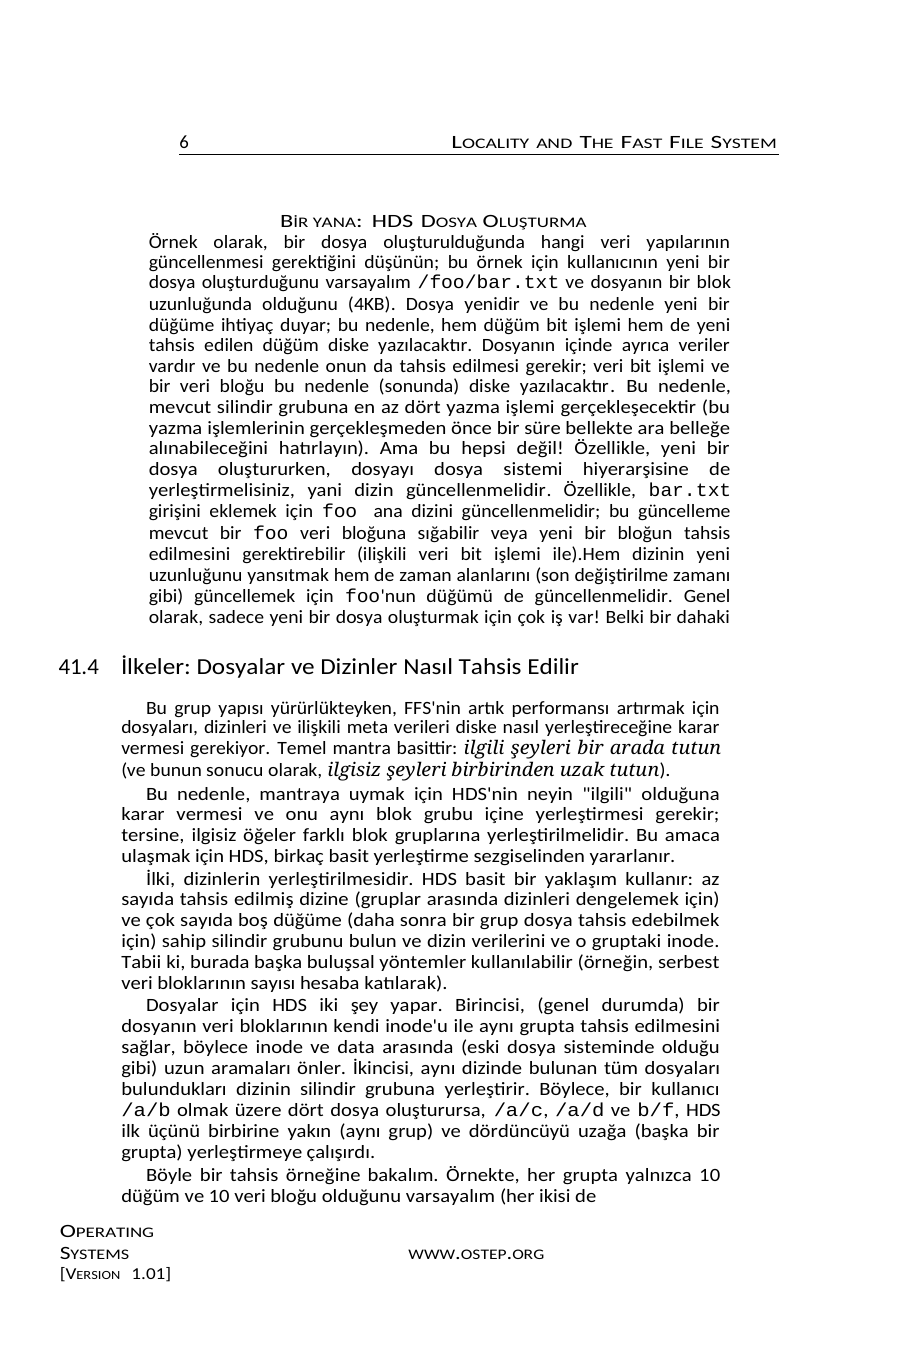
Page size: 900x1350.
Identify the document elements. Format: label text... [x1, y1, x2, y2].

text Böyle bir tahsis örneğine bakalım. Örnekte, her grupta yalnızca 10 düğüm ve 10 veri bloğu olduğunu varsayalım (her ikisi de [121, 1165, 721, 1207]
text Dosyalar için HDS iki şey yapar. Birincisi, (genel durumda) bir dosyanın veri bloklarının kendi inode'u ile aynı grupta tahsis edilmesini sağlar, böylece inode ve data arasında (eski dosya sisteminde olduğu gibi) uzun aramaları önler. İkincisi, aynı dizinde bulunan tüm dosyaları bulundukları dizinin silindir grubuna yerleştirir. Böylece, bir kullanıcı /a/b olmak üzere dört dosya oluşturursa, /a/c, /a/d ve b/f, HDS ilk üçünü birbirine yakın (aynı grup) ve dördüncüyü uzağa (başka bir grupta) yerleştirmeye çalışırdı. [121, 995, 721, 1163]
text Bu grup yapısı yürürlükteyken, FFS'nin artık performansı artırmak için dosyaları, dizinleri ve ilişkili meta verileri diske nasıl yerleştireceğine karar vermesi gerekiyor. Temel mantra basittir: ilgili şeyleri bir arada tutun (ve bunun sonucu olarak, ilgisiz şeyleri birbirinden uzak tutun). [121, 699, 721, 781]
text İlki, dizinlerin yerleştirilmesidir. HDS basit bir yaklaşım kullanır: az sayıda tahsis edilmiş dizine (gruplar arasında dizinleri dengelemek için) ve çok sayıda boş düğüme (daha sonra bir grup dosya tahsis edebilmek için) sahip silindir grubunu bulun ve dizin verilerini ve o gruptaki inode. Tabii ki, burada başka buluşsal yöntemler kullanılabilir (örneğin, serbest veri bloklarının sayısı hesaba katılarak). [121, 868, 721, 994]
text Bu nedenle, mantraya uymak için HDS'nin neyin "ilgili" olduğuna karar vermesi ve onu aynı blok grubu içine yerleştirmesi gerekir; tersine, ilgisiz öğeler farklı blok gruplarına yerleştirilmelidir. Bu amaca ulaşmak için HDS, birkaç basit yerleştirme sezgiselinden yararlanır. [121, 783, 721, 867]
subtitle İlkeler: Dosyalar ve Dizinler Nasıl Tahsis Edilir [58, 652, 808, 680]
